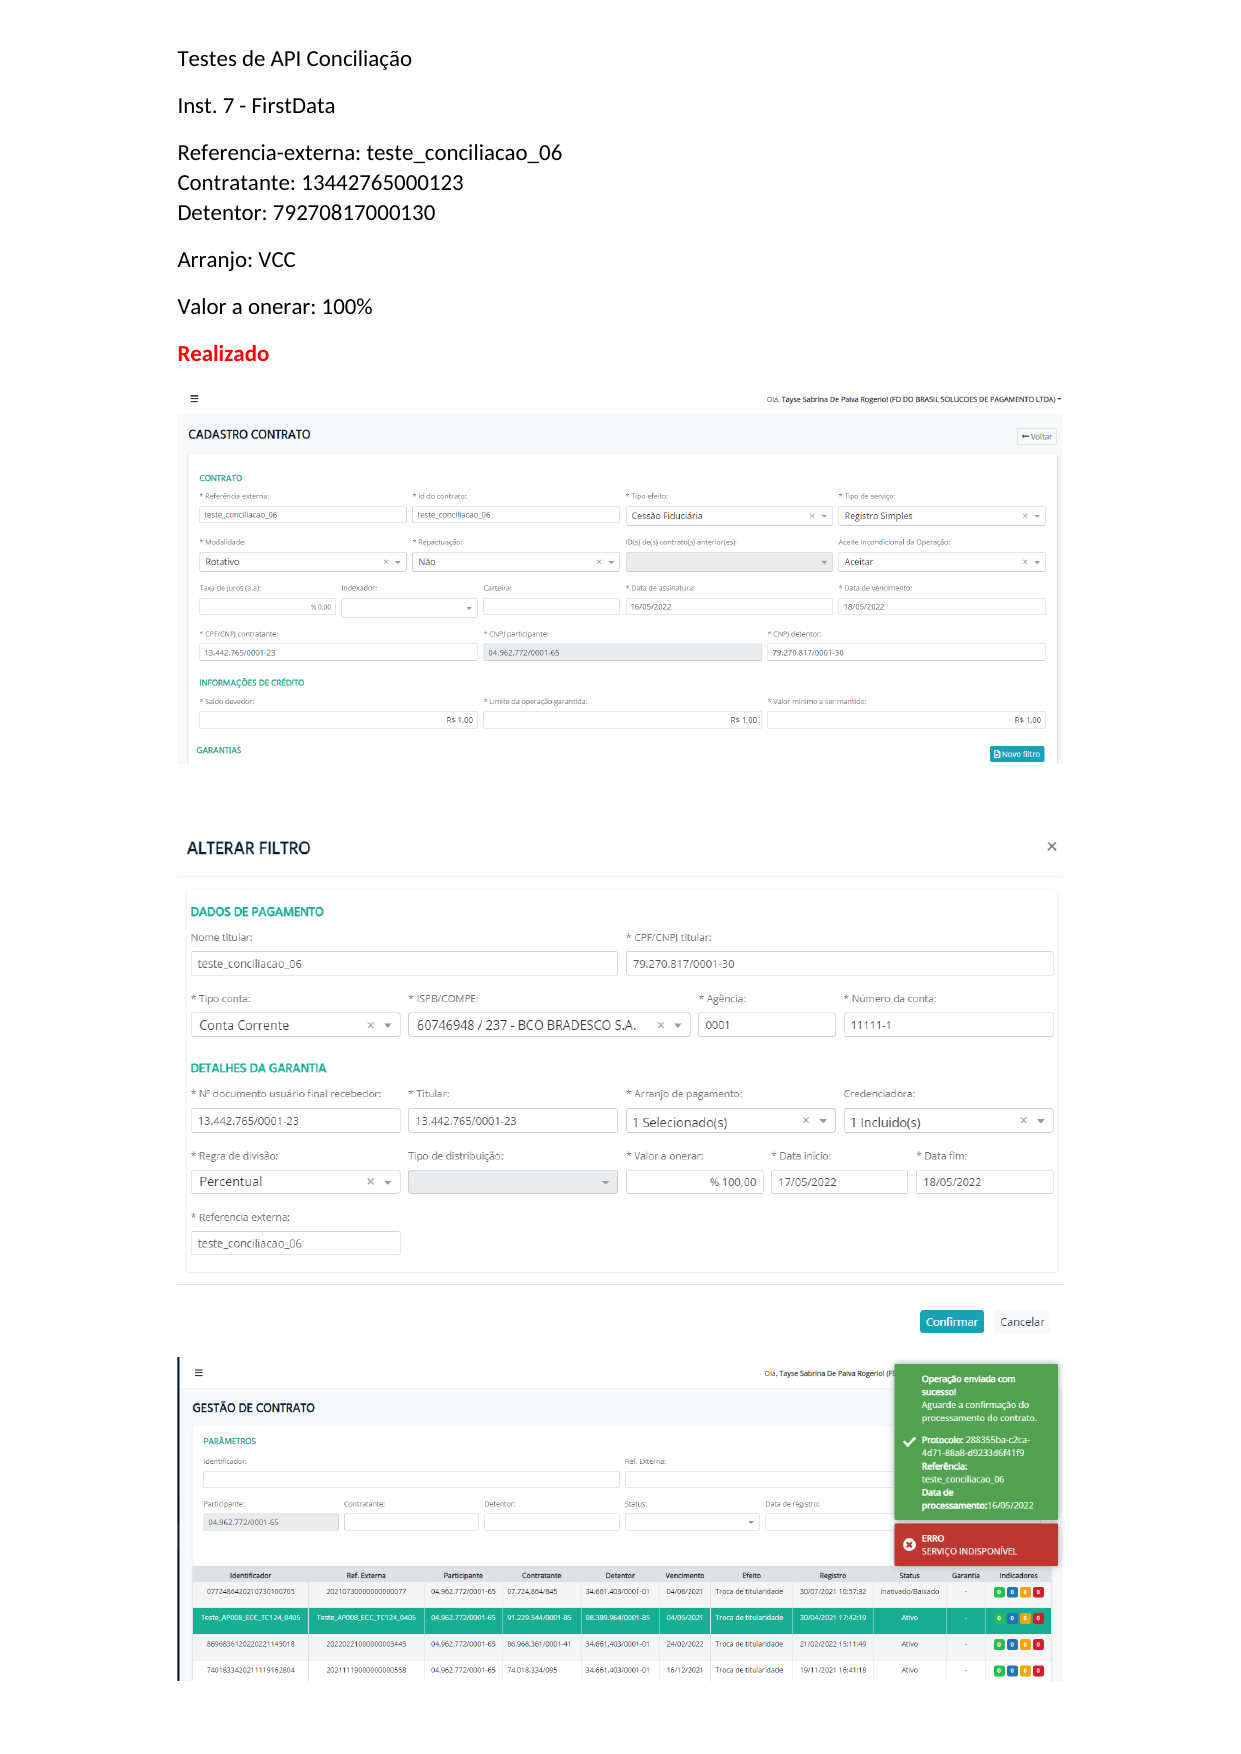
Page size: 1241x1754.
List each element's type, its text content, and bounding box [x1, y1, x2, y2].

text Realizado [177, 339, 1063, 367]
picture [177, 386, 1063, 764]
picture [177, 1357, 1063, 1681]
picture [177, 829, 1063, 1339]
text Inst. 7 - FirstData [177, 91, 1063, 119]
text Arranjo: VCC [177, 245, 1063, 273]
text Referencia-externa: teste_conciliacao_06 Contratante: 13442765000123 Detentor: 79270817000130 [177, 138, 1063, 227]
text Testes de API Conciliação [177, 44, 1063, 72]
text Valor a onerar: 100% [177, 292, 1063, 320]
